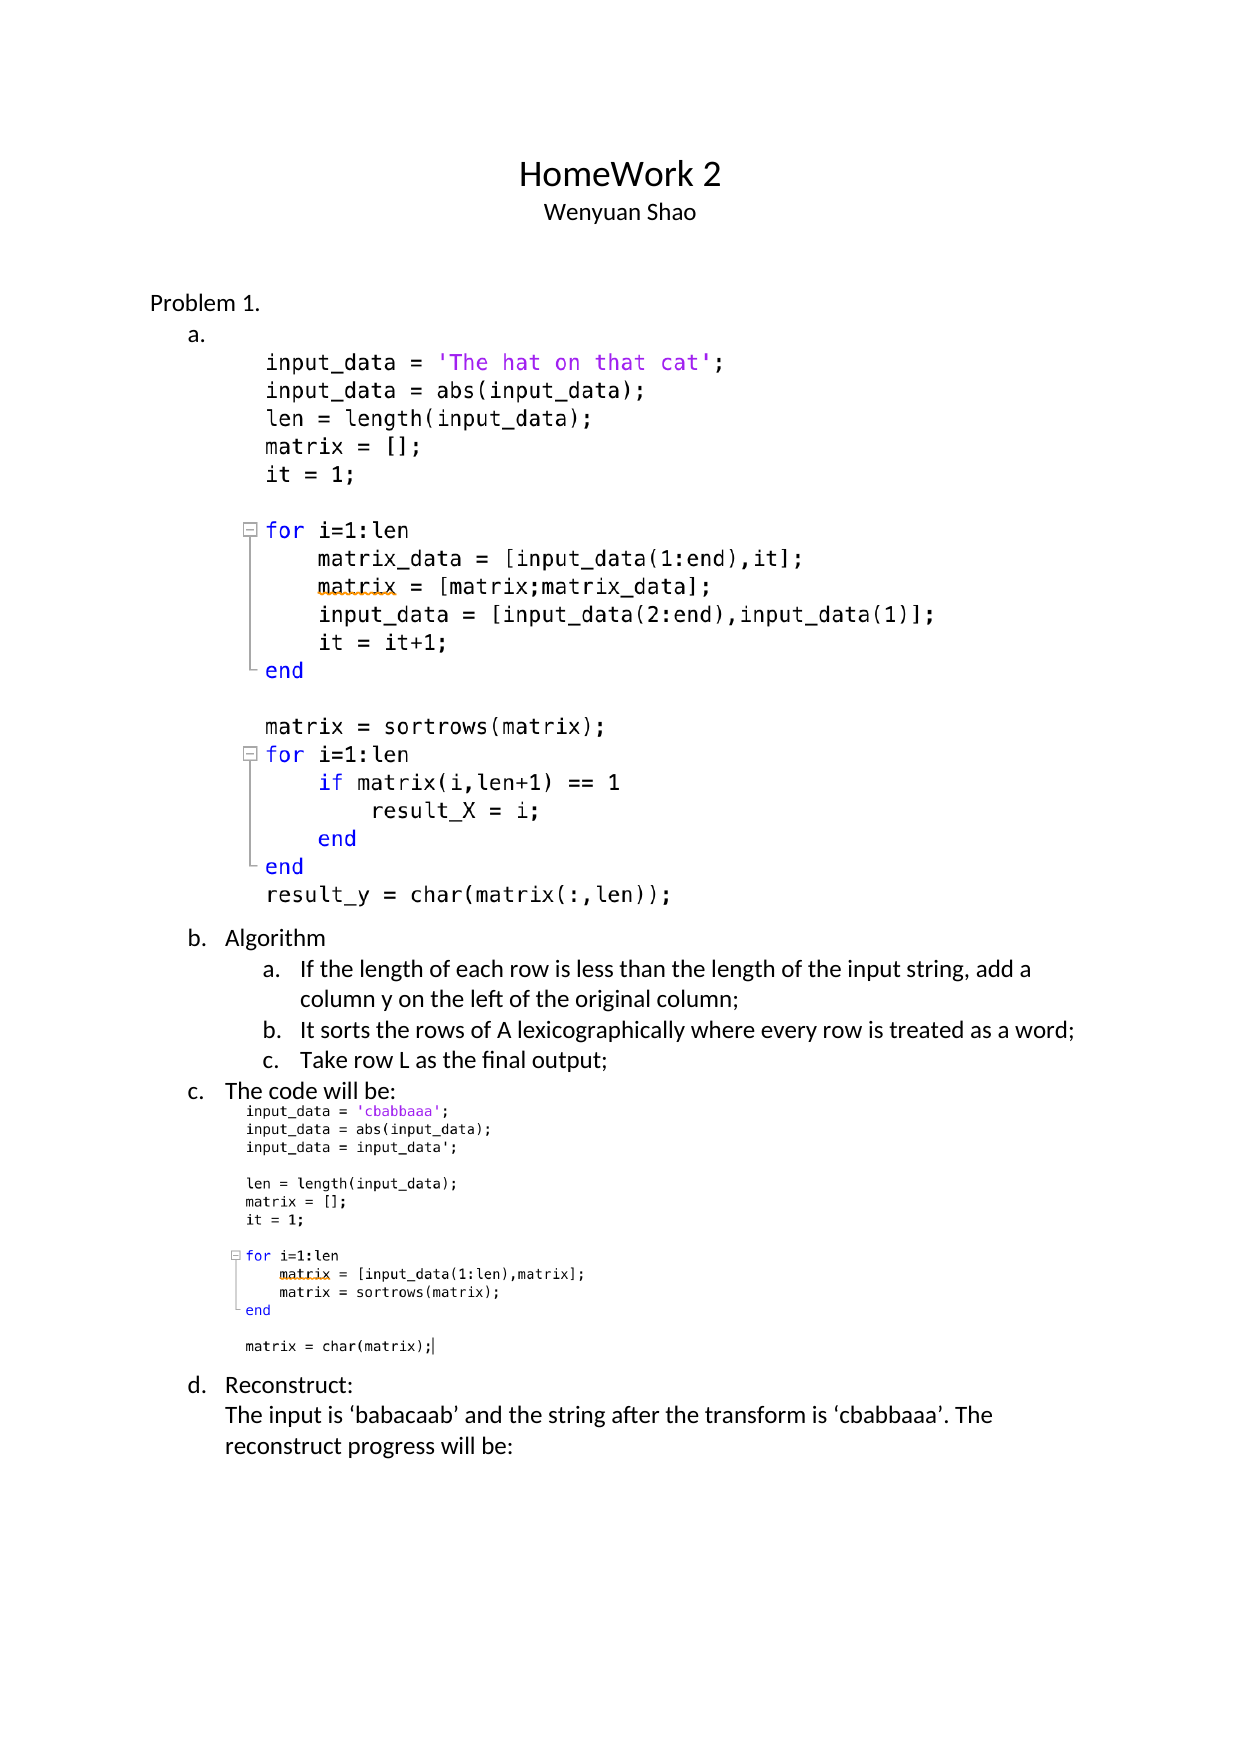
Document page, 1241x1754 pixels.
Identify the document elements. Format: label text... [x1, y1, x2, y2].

text Wenyuan Shao [150, 196, 1090, 226]
list If the length of each row is less than the length of the input string, add a column y on the left of the original column; [262, 953, 1090, 1014]
list Reconstruct: [187, 1369, 1090, 1399]
list The input is ‘babacaab’ and the string after the transform is ‘cbabbaaa’. The reconstruct progress will be: [225, 1399, 1090, 1461]
picture [225, 1105, 627, 1369]
list Algorithm [187, 922, 1090, 953]
list Take row L as the final output; [262, 1044, 1090, 1075]
list It sorts the rows of A lexicographically where every row is treated as a word; [262, 1014, 1090, 1044]
text Problem 1. [150, 287, 1090, 318]
picture [225, 348, 1002, 923]
text HomeWork 2 [150, 150, 1090, 196]
list The code will be: [187, 1075, 1090, 1106]
